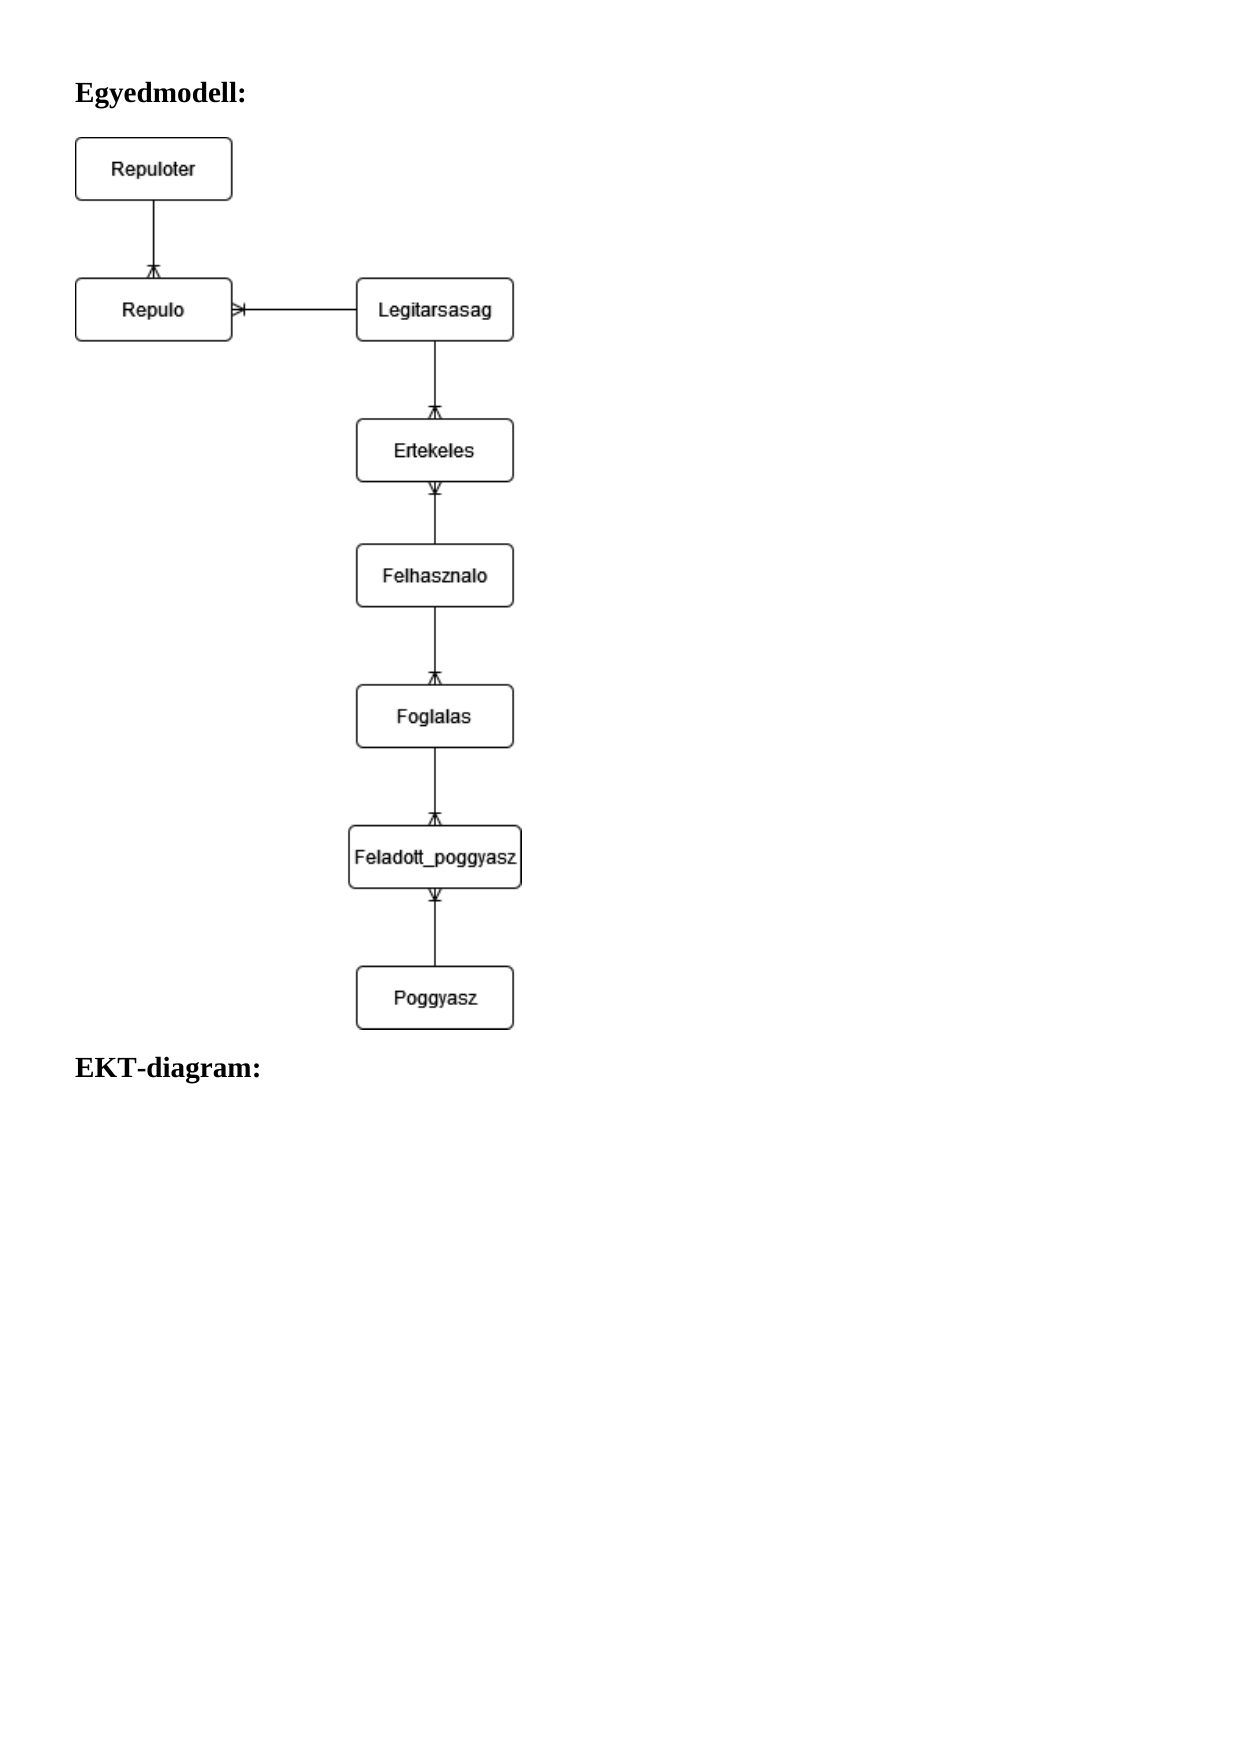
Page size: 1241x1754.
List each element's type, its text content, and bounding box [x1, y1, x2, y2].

picture [75, 137, 522, 1030]
subtitle Egyedmodell: [75, 75, 1165, 108]
subtitle EKT-diagram: [75, 1050, 1165, 1084]
